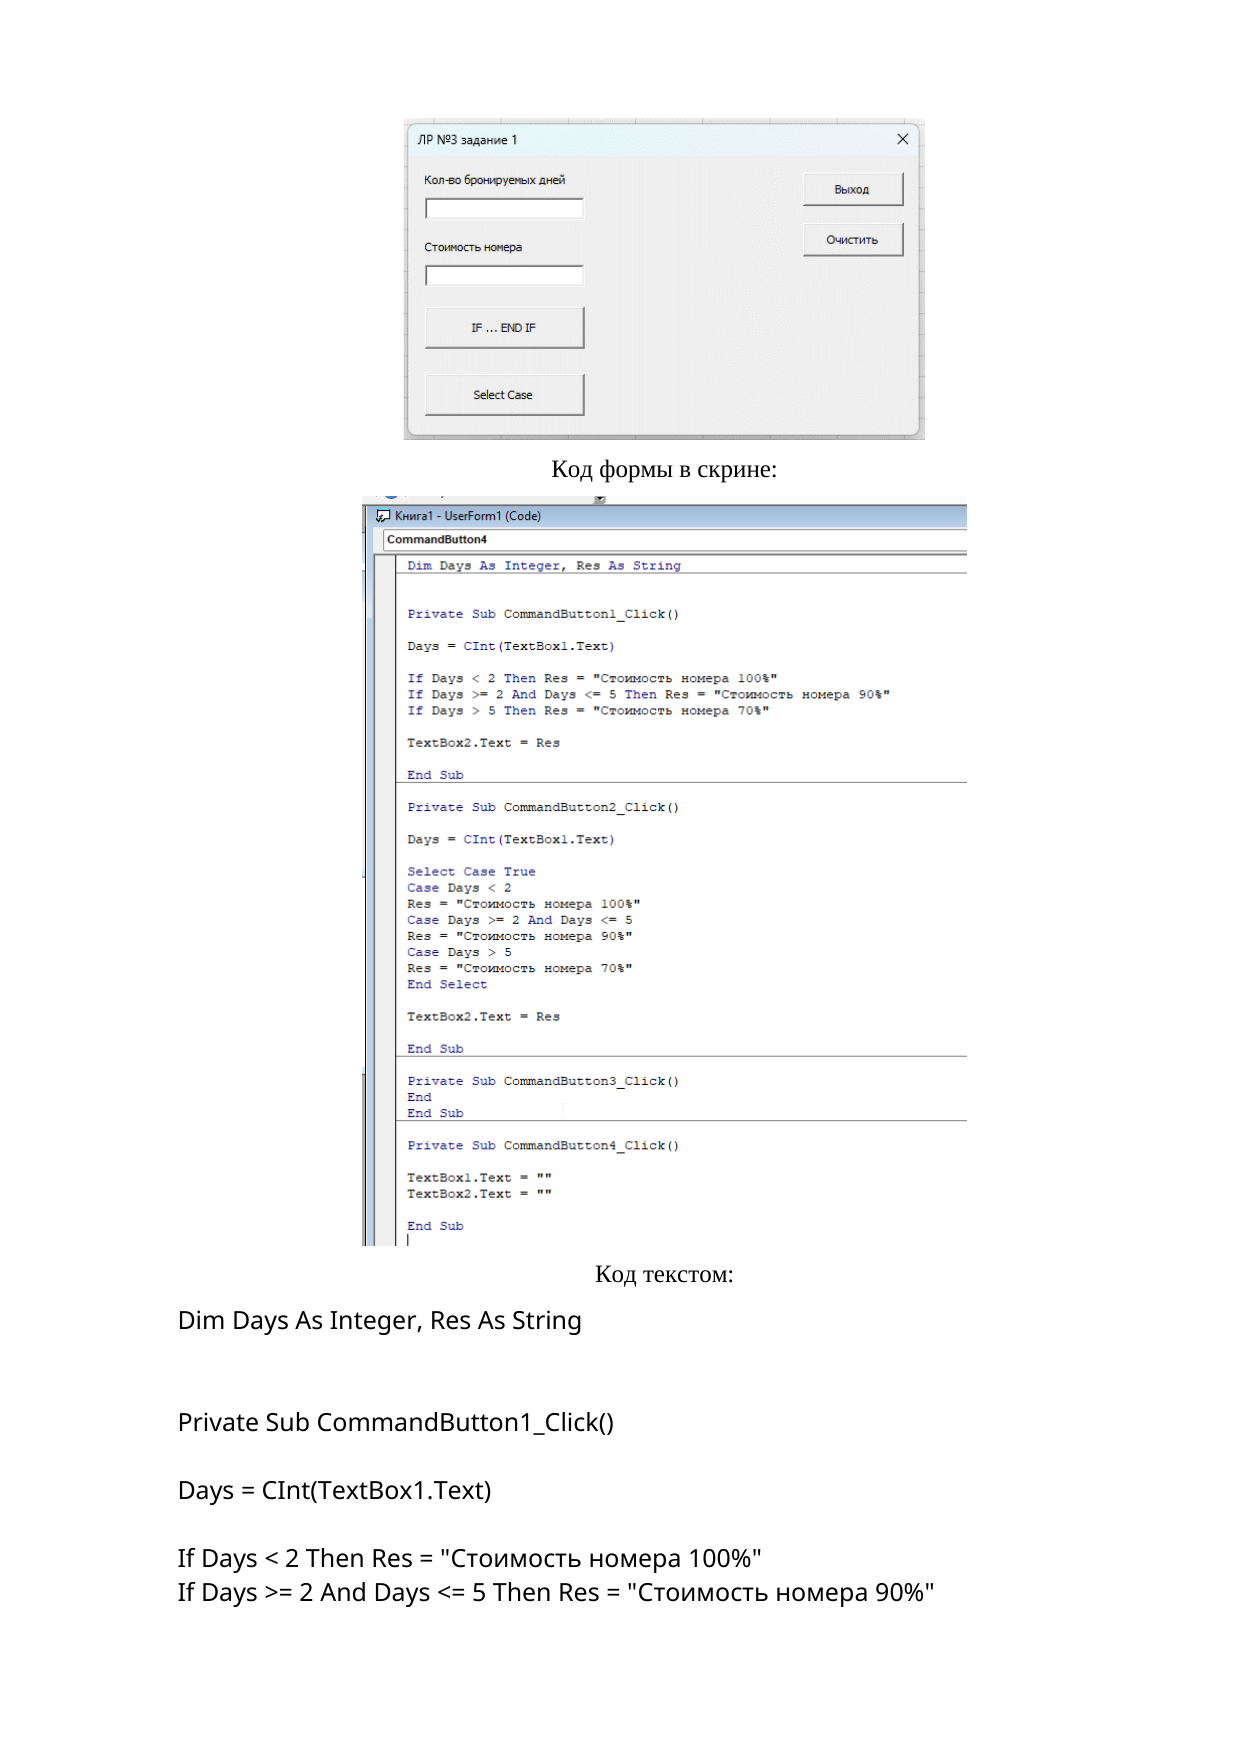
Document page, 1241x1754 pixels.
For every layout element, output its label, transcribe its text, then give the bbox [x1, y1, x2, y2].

text Код текстом: [177, 1259, 1152, 1288]
text Private Sub CommandButton1_Click() [177, 1405, 1152, 1439]
text If Days < 2 Then Res = "Стоимость номера 100%" [177, 1541, 1152, 1575]
picture [362, 496, 967, 1246]
text If Days >= 2 And Days <= 5 Then Res = "Стоимость номера 90%" [177, 1575, 1152, 1609]
picture [403, 118, 926, 440]
text Код формы в скрине: [177, 454, 1152, 482]
text Dim Days As Integer, Res As String [177, 1303, 1152, 1337]
text Days = CInt(TextBox1.Text) [177, 1473, 1152, 1507]
